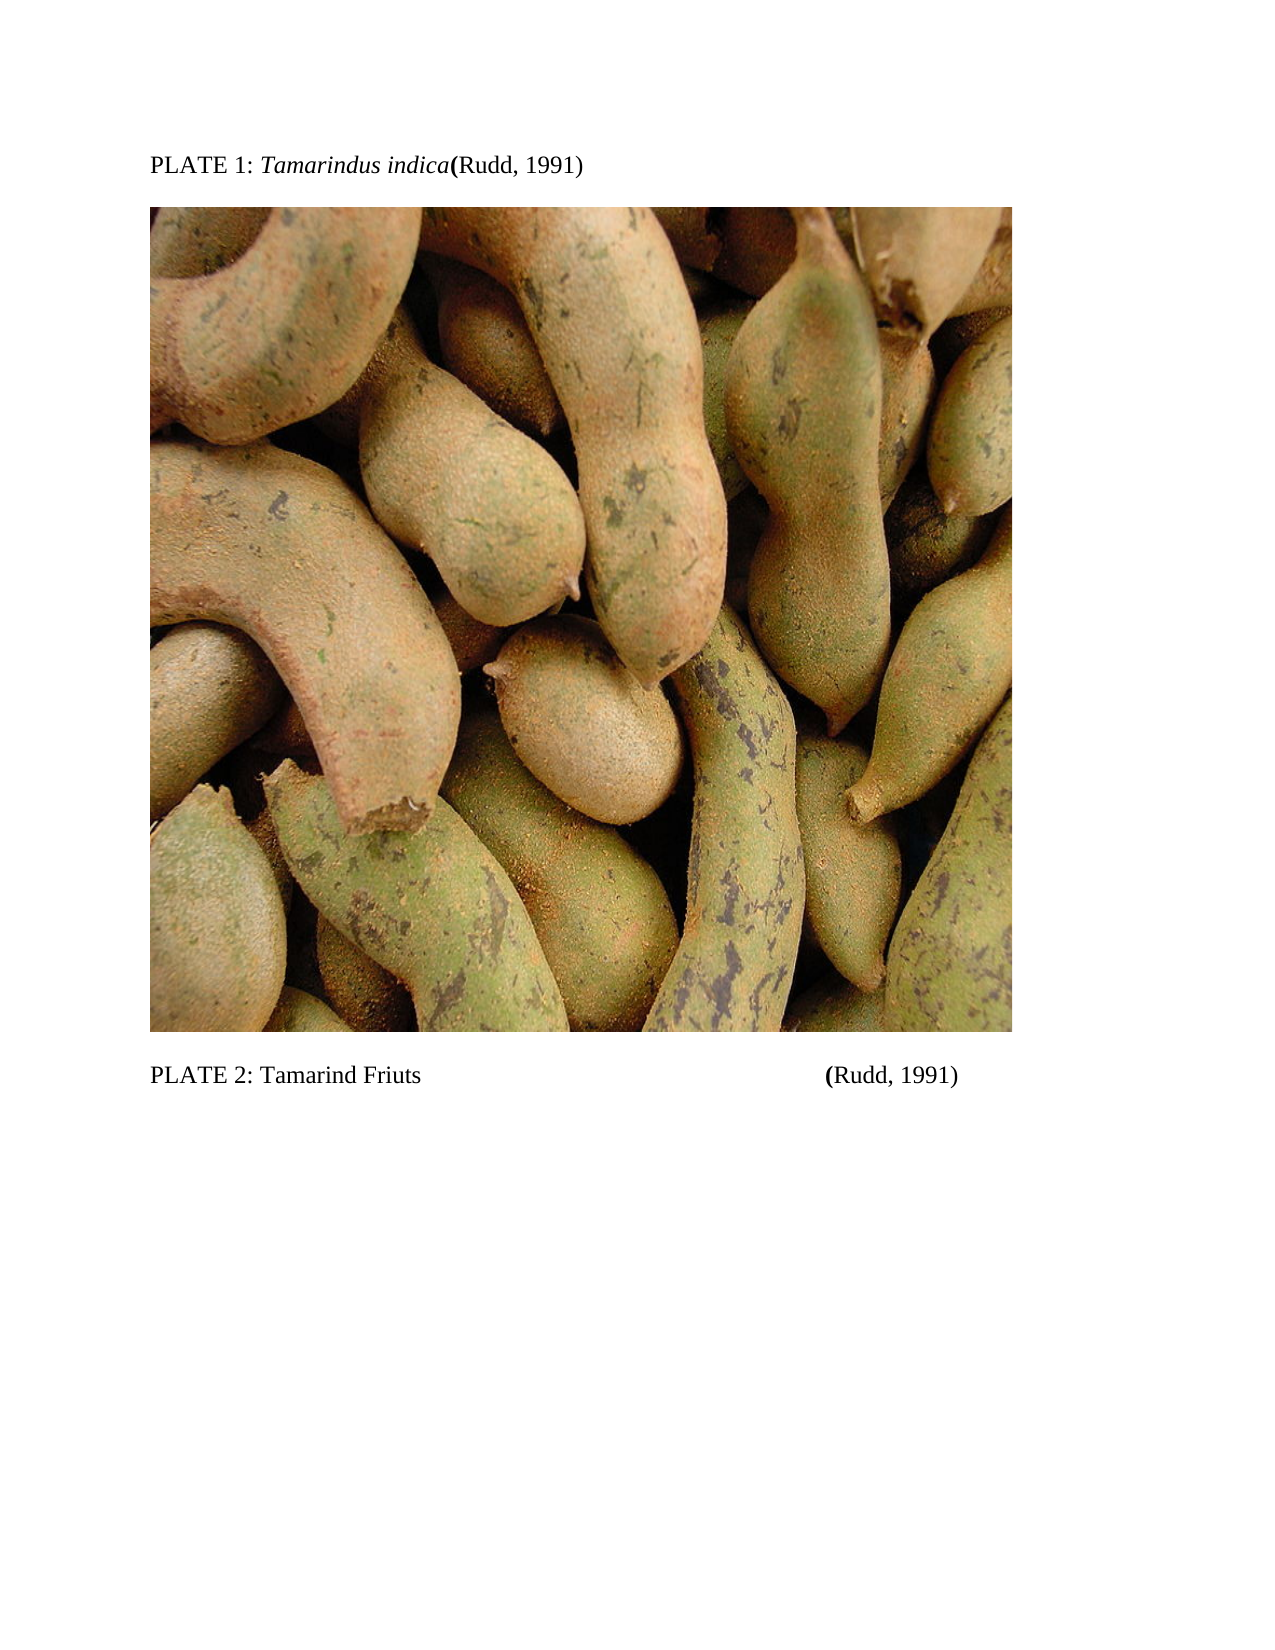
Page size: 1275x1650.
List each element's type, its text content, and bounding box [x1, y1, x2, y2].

text PLATE 1: Tamarindus indica (Rudd, 1991) [150, 150, 1125, 179]
picture [150, 207, 1013, 1032]
text PLATE 2: Tamarind Friuts (Rudd, 1991) [150, 1061, 1125, 1089]
